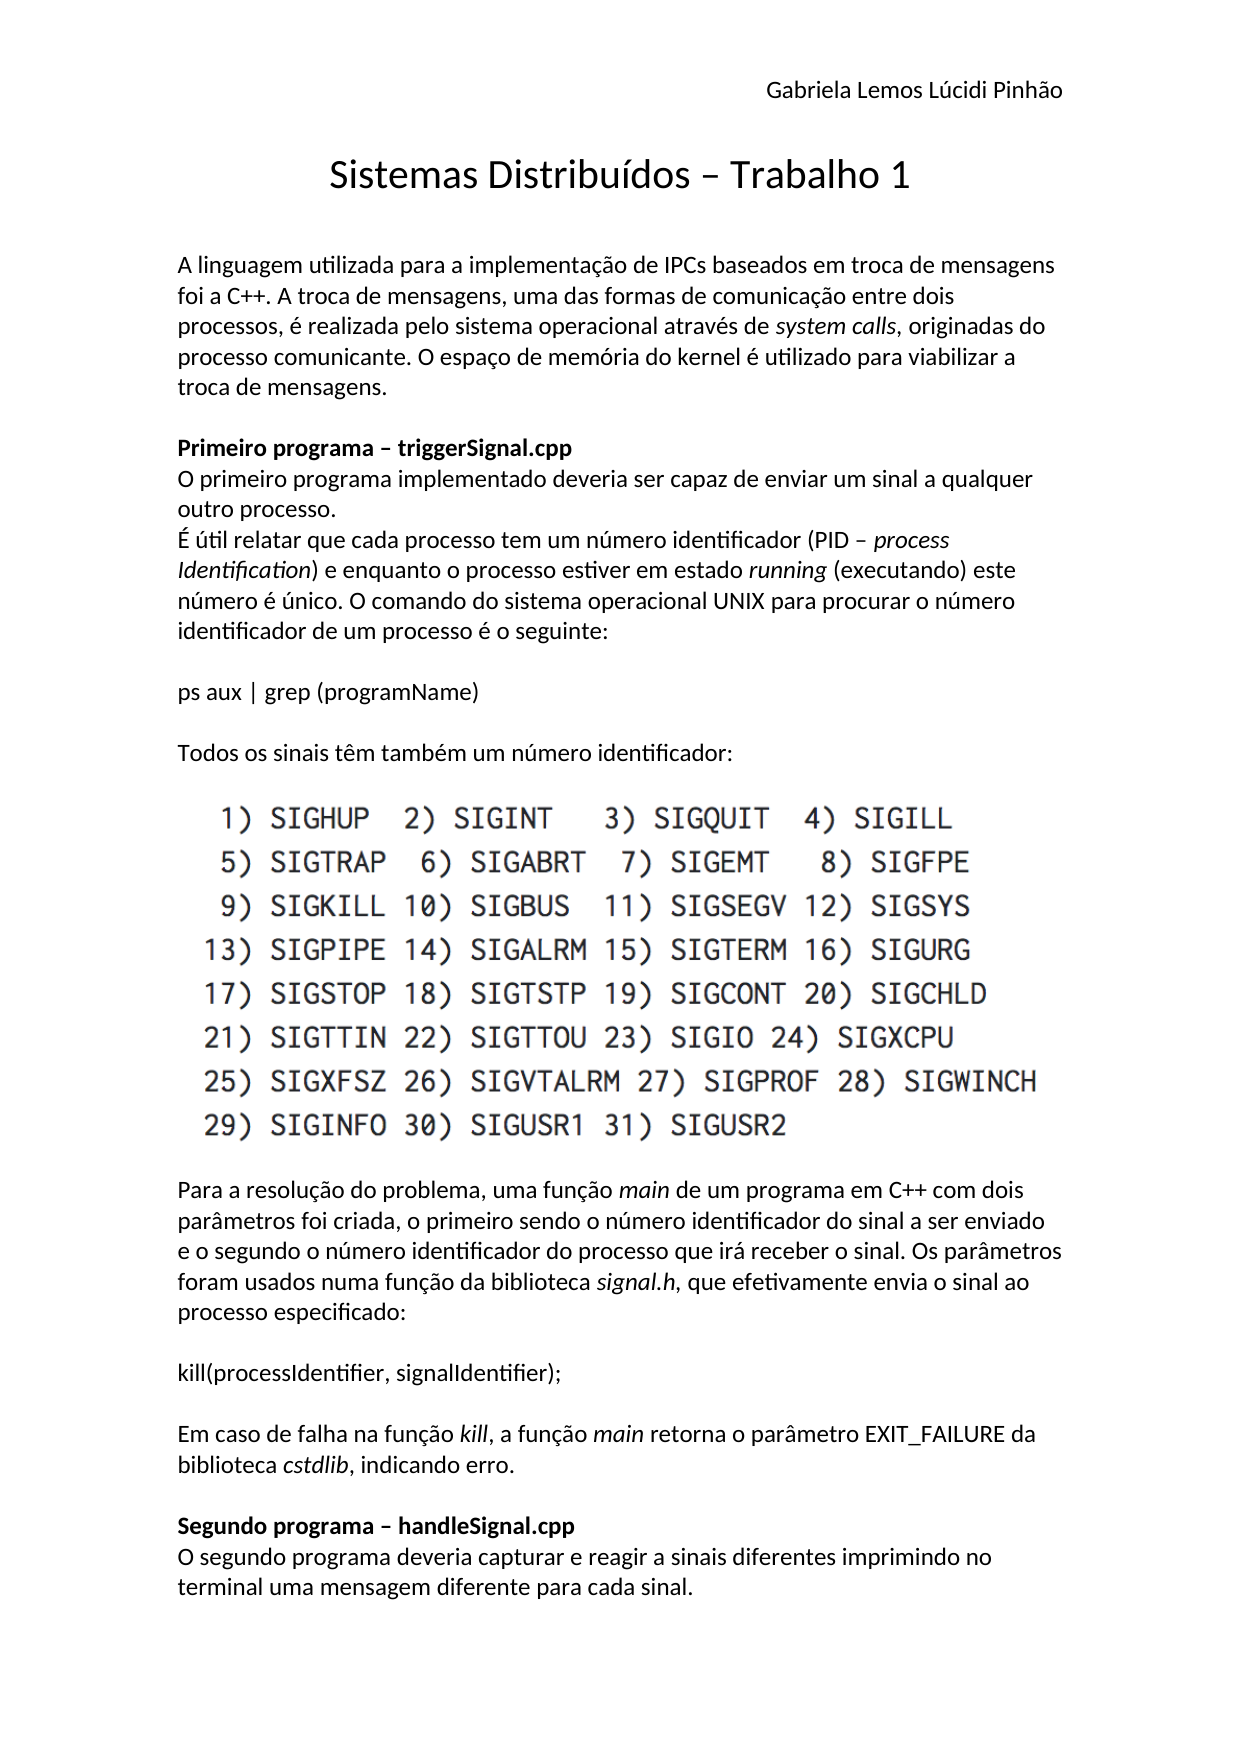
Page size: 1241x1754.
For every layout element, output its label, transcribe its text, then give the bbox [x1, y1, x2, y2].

text ps aux | grep (programName) [177, 677, 1063, 707]
text A linguagem utilizada para a implementação de IPCs baseados em troca de mensagens foi a C++. A troca de mensagens, uma das formas de comunicação entre dois processos, é realizada pelo sistema operacional através de system calls, originadas do processo comunicante. O espaço de memória do kernel é utilizado para viabilizar a troca de mensagens. [177, 249, 1063, 402]
text Segundo programa – handleSignal.cpp [177, 1510, 1063, 1541]
text Todos os sinais têm também um número identificador: [177, 738, 1063, 768]
text O segundo programa deveria capturar e reagir a sinais diferentes imprimindo no terminal uma mensagem diferente para cada sinal. [177, 1541, 1063, 1602]
text kill(processIdentifier, signalIdentifier); [177, 1357, 1063, 1388]
picture [177, 768, 1061, 1175]
text O primeiro programa implementado deveria ser capaz de enviar um sinal a qualquer outro processo. [177, 463, 1063, 524]
text Para a resolução do problema, uma função main de um programa em C++ com dois parâmetros foi criada, o primeiro sendo o número identificador do sinal a ser enviado e o segundo o número identificador do processo que irá receber o sinal. Os parâmetros foram usados numa função da biblioteca signal.h, que efetivamente envia o sinal ao processo especificado: [177, 1174, 1063, 1327]
text É útil relatar que cada processo tem um número identificador (PID – process Identification) e enquanto o processo estiver em estado running (executando) este número é único. O comando do sistema operacional UNIX para procurar o número identificador de um processo é o seguinte: [177, 524, 1063, 646]
text Sistemas Distribuídos – Trabalho 1 [177, 148, 1063, 198]
text Em caso de falha na função kill, a função main retorna o parâmetro EXIT_FAILURE da biblioteca cstdlib, indicando erro. [177, 1418, 1063, 1479]
text Primeiro programa – triggerSignal.cpp [177, 432, 1063, 463]
